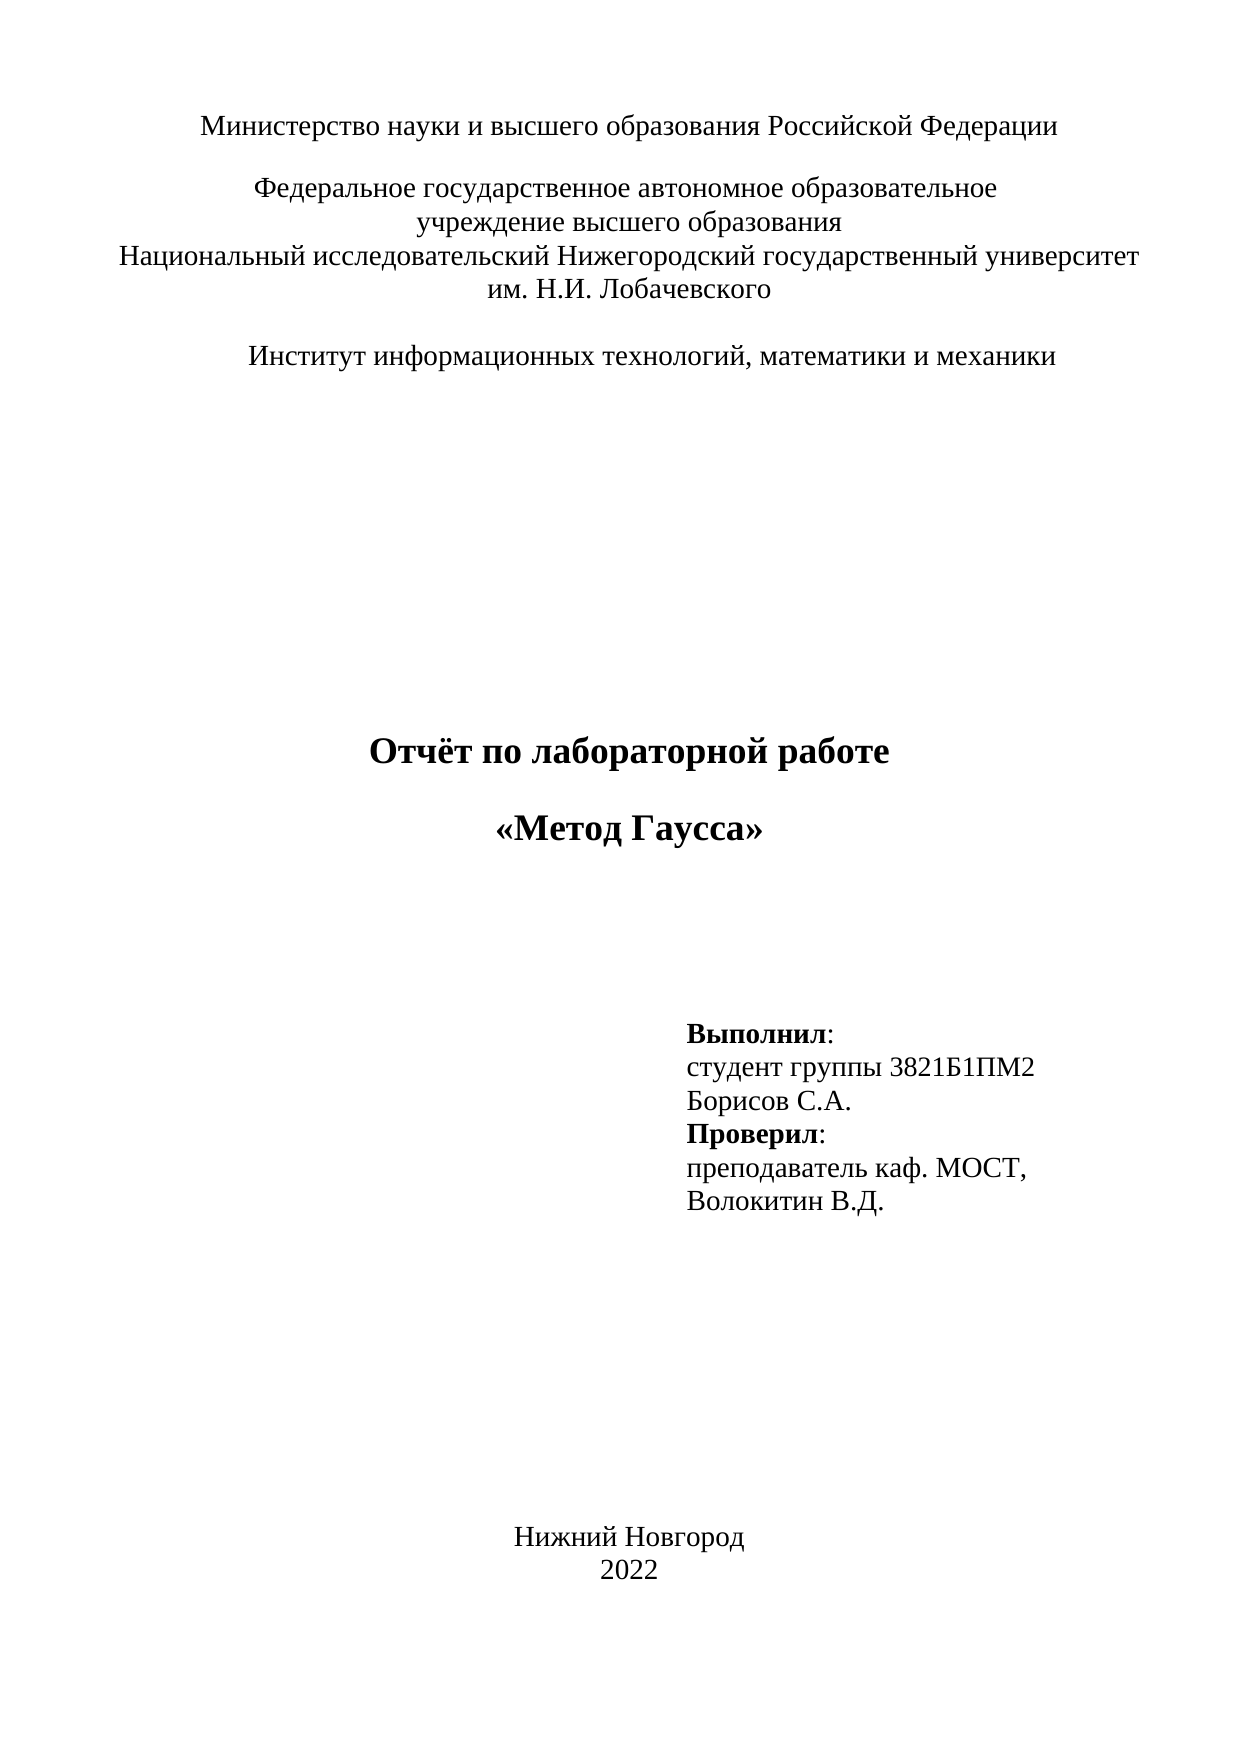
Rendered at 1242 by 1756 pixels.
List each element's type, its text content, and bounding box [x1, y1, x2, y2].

text Проверил: [686, 1116, 1162, 1150]
text студент группы 3821Б1ПМ2 [686, 1049, 1162, 1083]
text Национальный исследовательский Нижегородский государственный университет им. Н.И. Лобачевского [96, 238, 1162, 305]
text Министерство науки и высшего образования Российской Федерации [96, 108, 1162, 142]
text Выполнил: [686, 1016, 1162, 1049]
text Институт информационных технологий, математики и механики [96, 338, 1149, 372]
text Волокитин В.Д. [686, 1183, 1162, 1217]
text Нижний Новгород [96, 1519, 1162, 1552]
text Федеральное государственное автономное образовательное учреждение высшего образования [96, 171, 1162, 238]
text Отчёт по лабораторной работе [96, 728, 1162, 771]
text 2022 [96, 1552, 1162, 1586]
text «Метод Гаусса» [96, 805, 1162, 848]
text преподаватель каф. МОСТ, [686, 1150, 1162, 1183]
text Борисов С.А. [686, 1083, 1162, 1116]
